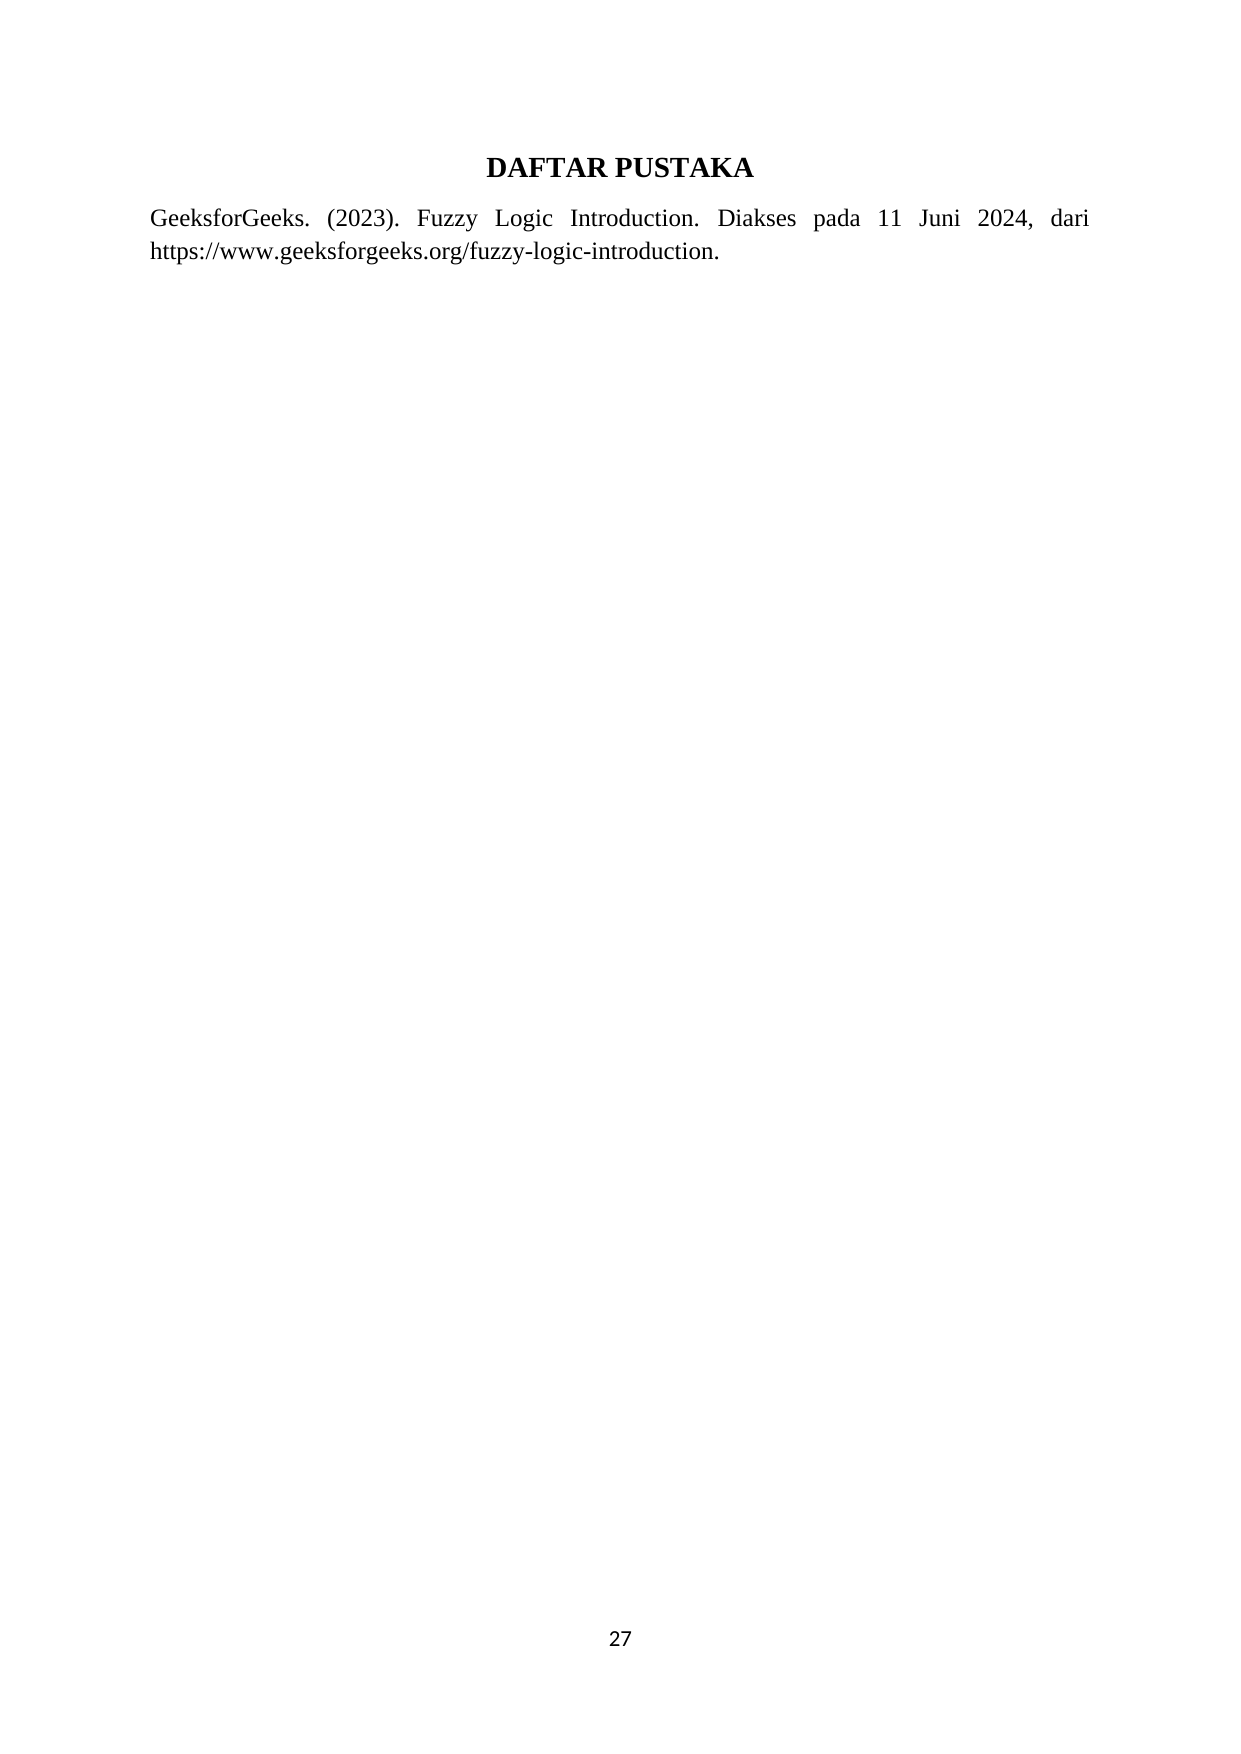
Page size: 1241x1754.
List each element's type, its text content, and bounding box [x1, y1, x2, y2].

text DAFTAR PUSTAKA [150, 150, 1090, 183]
text GeeksforGeeks. (2023). Fuzzy Logic Introduction. Diakses pada 11 Juni 2024, dari https://www.geeksforgeeks.org/fuzzy-logic-introduction. [150, 203, 1090, 264]
